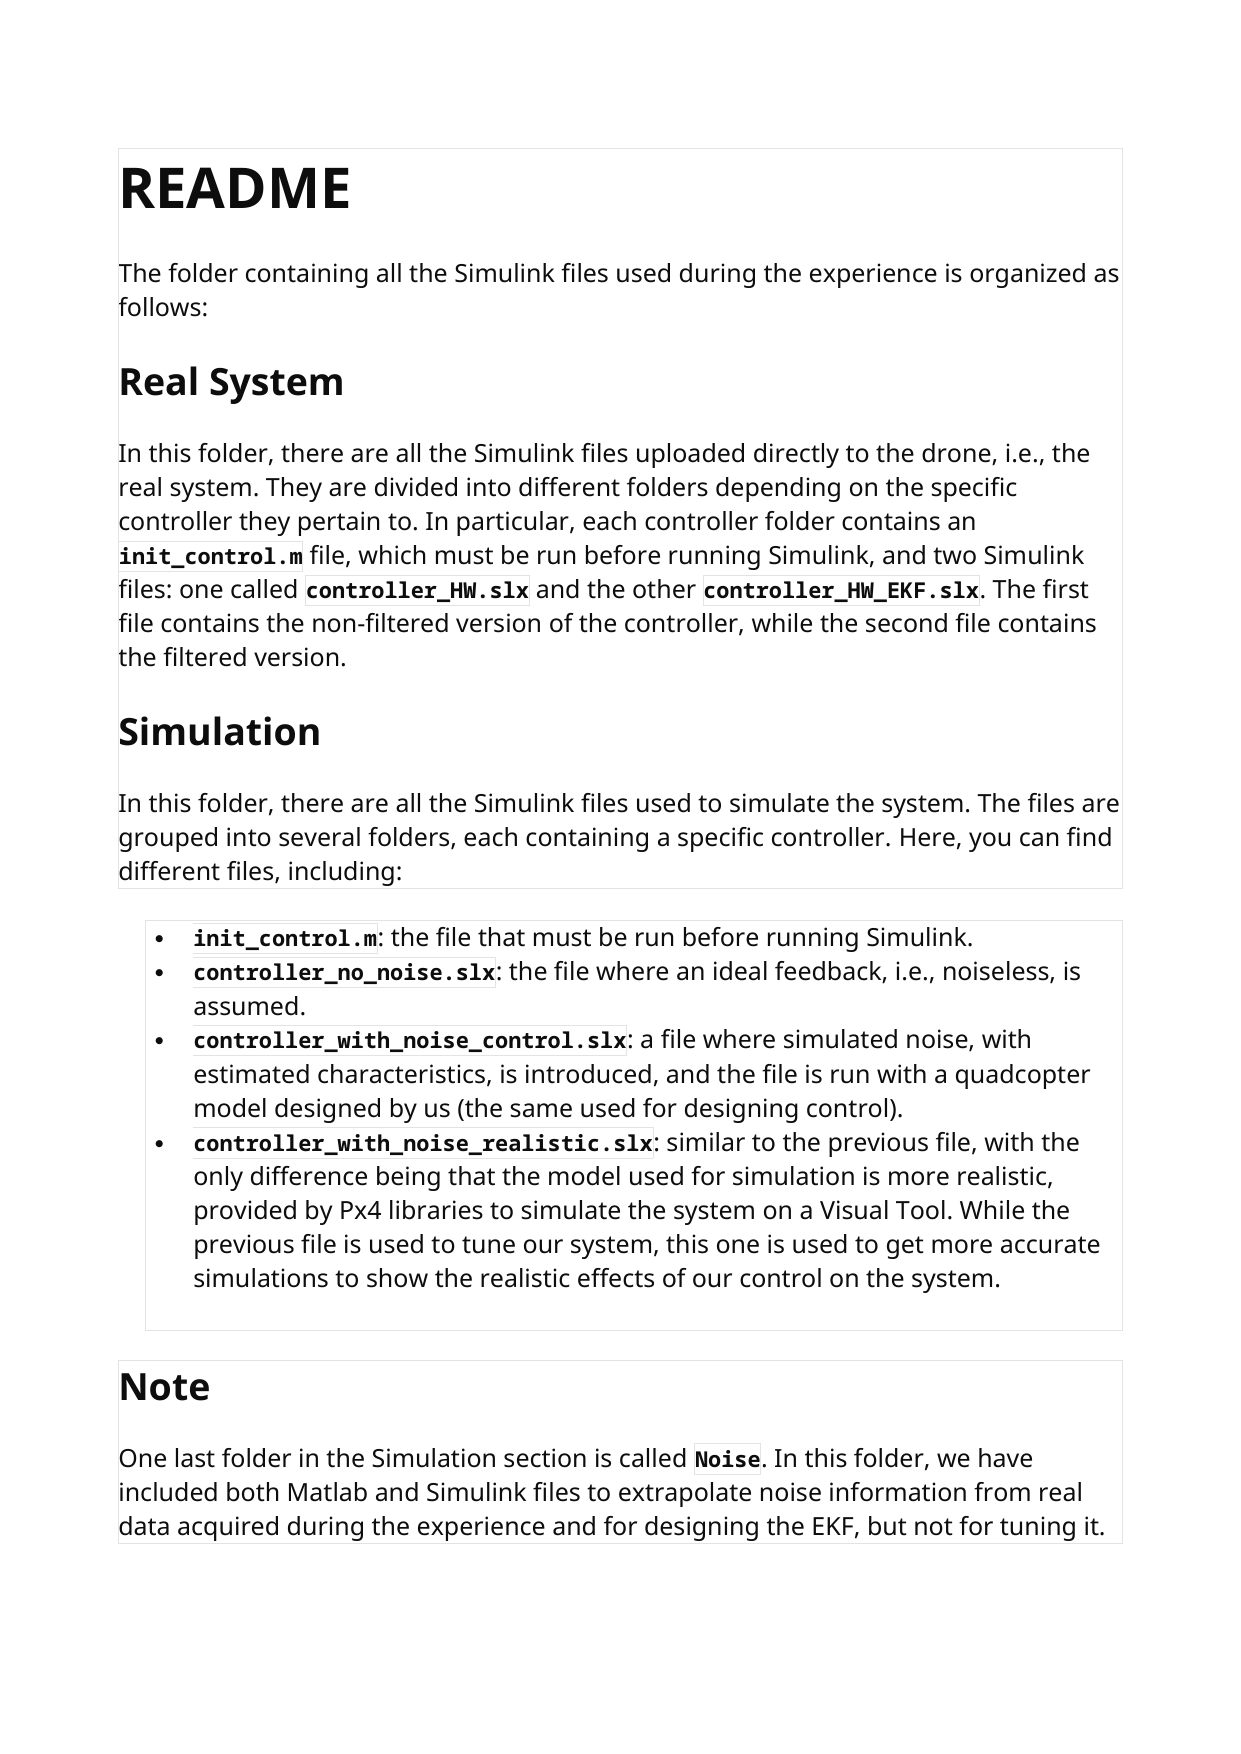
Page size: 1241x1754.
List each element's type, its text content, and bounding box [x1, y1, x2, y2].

text In this folder, there are all the Simulink files used to simulate the system. The files are grouped into several folders, each containing a specific controller. Here, you can find different files, including: [119, 785, 1122, 888]
list controller_with_noise_realistic.slx: similar to the previous file, with the only difference being that the model used for simulation is more realistic, provided by Px4 libraries to simulate the system on a Visual Tool. While the previous file is used to tune our system, this one is used to get more accurate simulations to show the realistic effects of our control on the system. [146, 1124, 1122, 1330]
text In this folder, there are all the Simulink files uploaded directly to the drone, i.e., the real system. They are divided into different folders depending on the specific controller they pertain to. In particular, each controller folder contains an init_control.m file, which must be run before running Simulink, and two Simulink files: one called controller_HW.slx and the other controller_HW_EKF.slx. The first file contains the non-filtered version of the controller, while the second file contains the filtered version. [119, 435, 1122, 674]
text The folder containing all the Simulink files used during the experience is organized as follows: [119, 256, 1122, 324]
text README [119, 149, 1122, 225]
list controller_with_noise_control.slx: a file where simulated noise, with estimated characteristics, is introduced, and the file is run with a quadcopter model designed by us (the same used for designing control). [146, 1022, 1122, 1124]
text Real System [119, 355, 1122, 406]
list controller_no_noise.slx: the file where an ideal feedback, i.e., noiseless, is assumed. [146, 953, 1122, 1022]
text Note [119, 1361, 1122, 1411]
text Simulation [119, 705, 1122, 756]
text One last folder in the Simulation section is called Noise. In this folder, we have included both Matlab and Simulink files to extrapolate noise information from real data acquired during the experience and for designing the EKF, but not for tuning it. [119, 1440, 1122, 1543]
list init_control.m: the file that must be run before running Simulink. [146, 921, 1122, 953]
